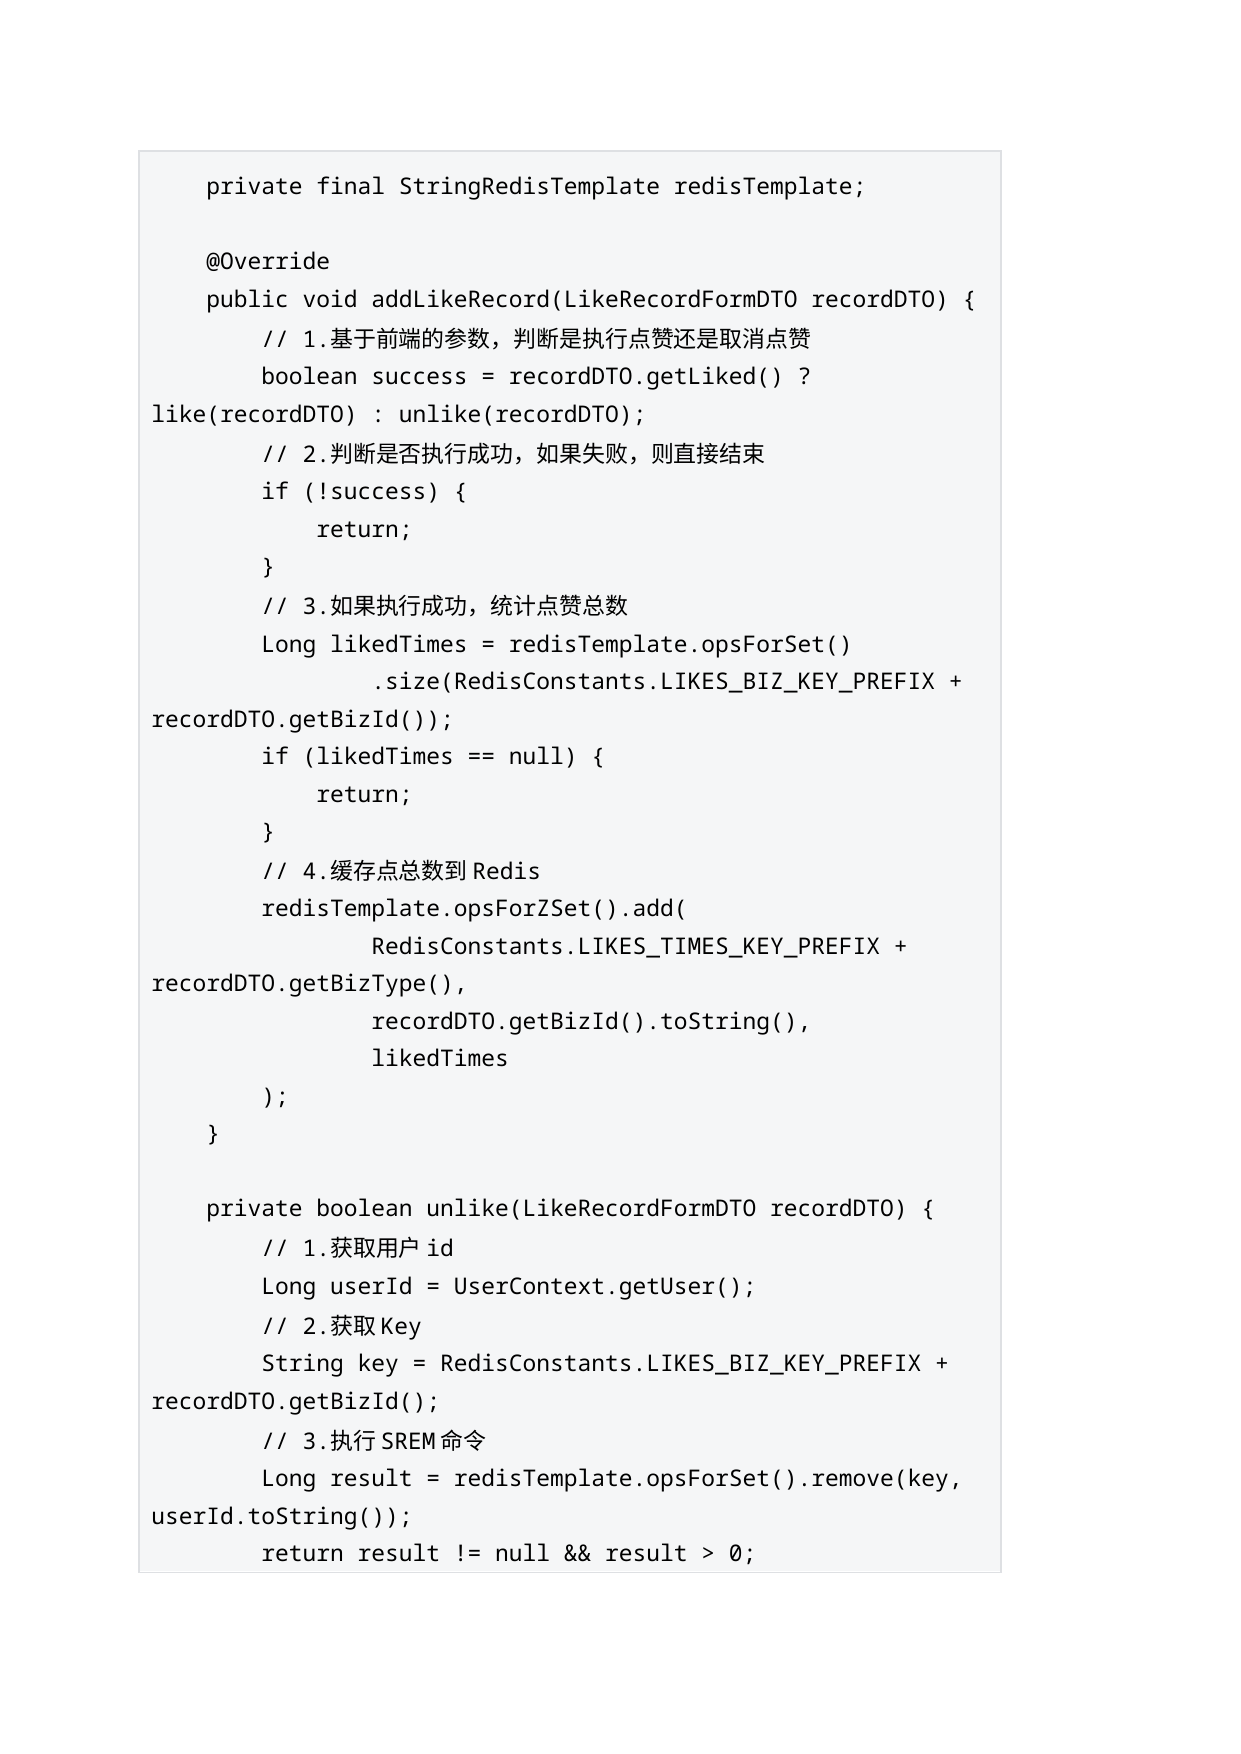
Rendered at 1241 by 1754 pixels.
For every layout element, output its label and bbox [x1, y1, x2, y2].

table_header [140, 152, 1000, 1571]
